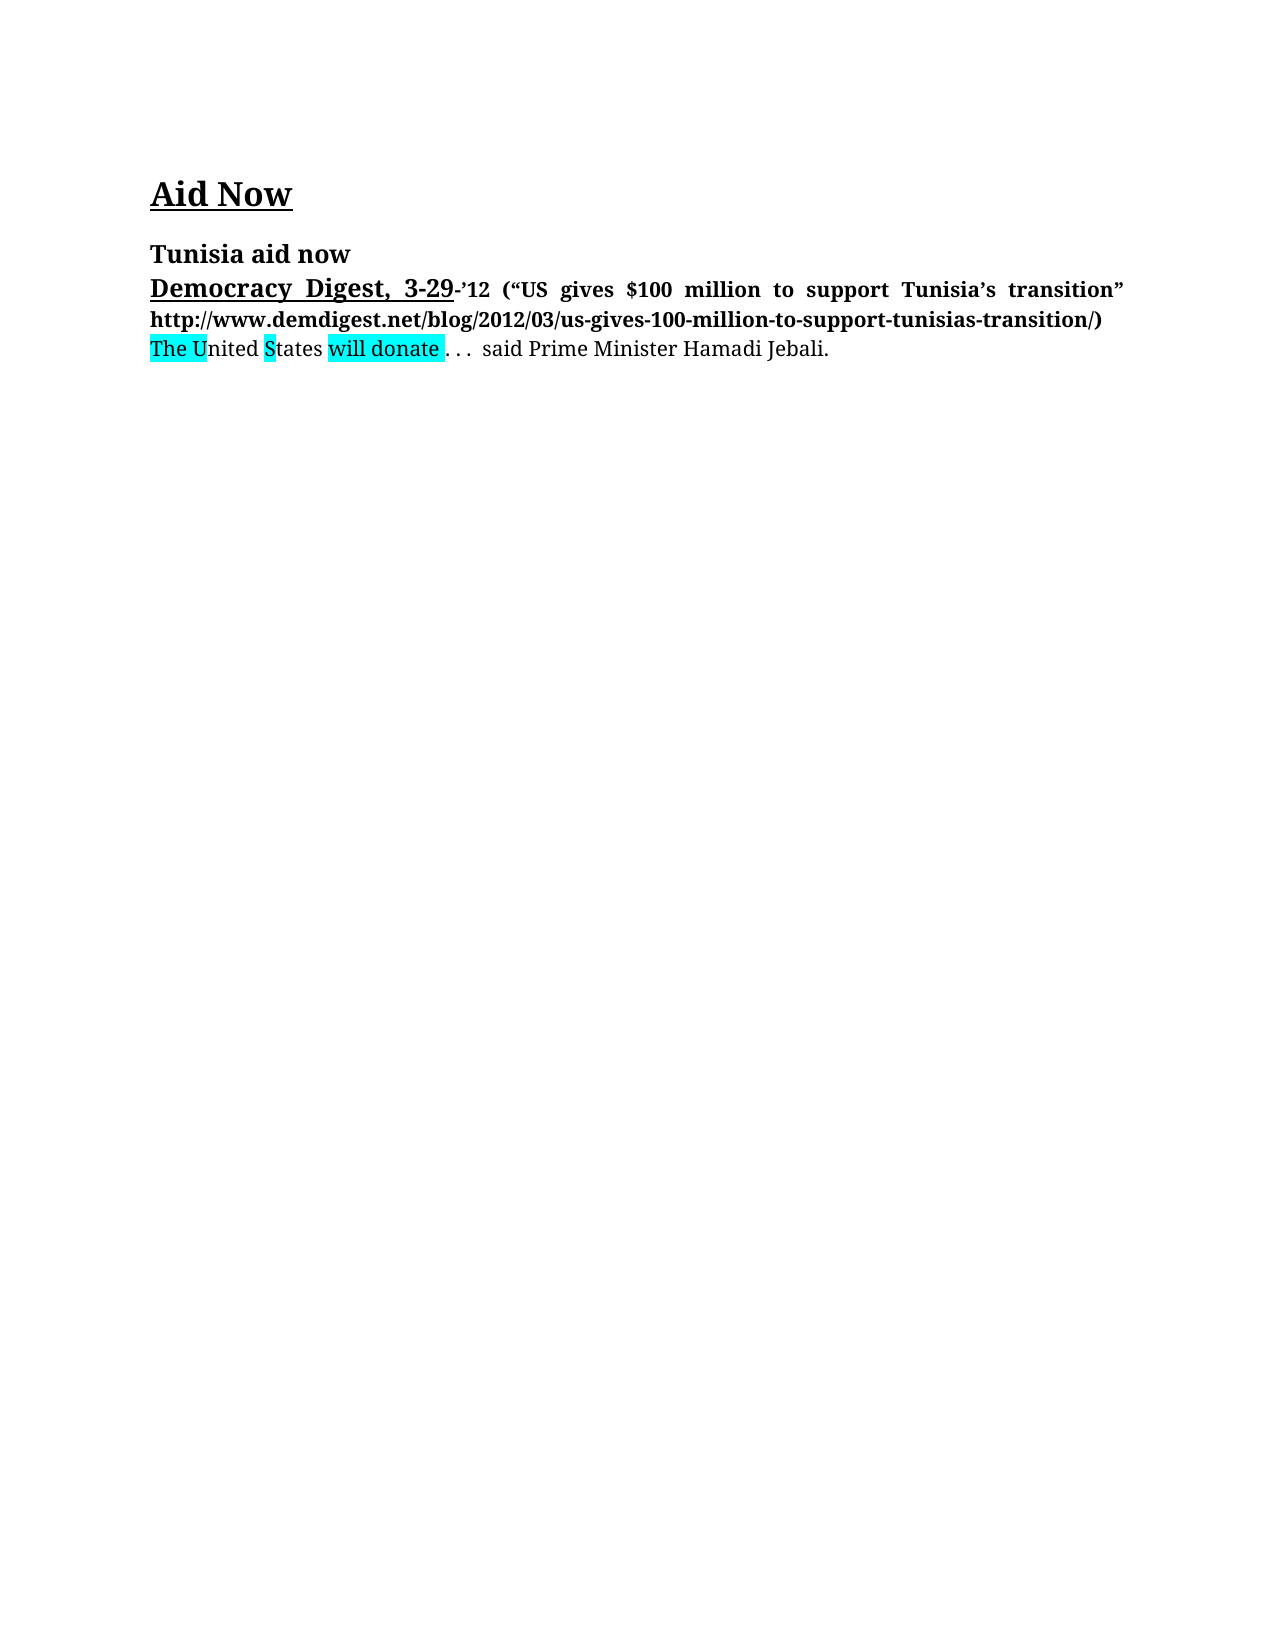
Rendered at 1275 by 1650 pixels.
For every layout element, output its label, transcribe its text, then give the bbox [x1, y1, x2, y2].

subtitle Aid Now [150, 171, 1125, 216]
subtitle Tunisia aid now [150, 237, 1125, 271]
text The United States will donate . . . said Prime Minister Hamadi Jebali. [445, 334, 1125, 362]
text Democracy Digest, 3-29-’12 (“US gives $100 million to support Tunisia’s transition” http://www.demdigest.net/blog/2012/03/us-gives-100-million-to-support-tunisias-transition/) [150, 271, 1125, 334]
